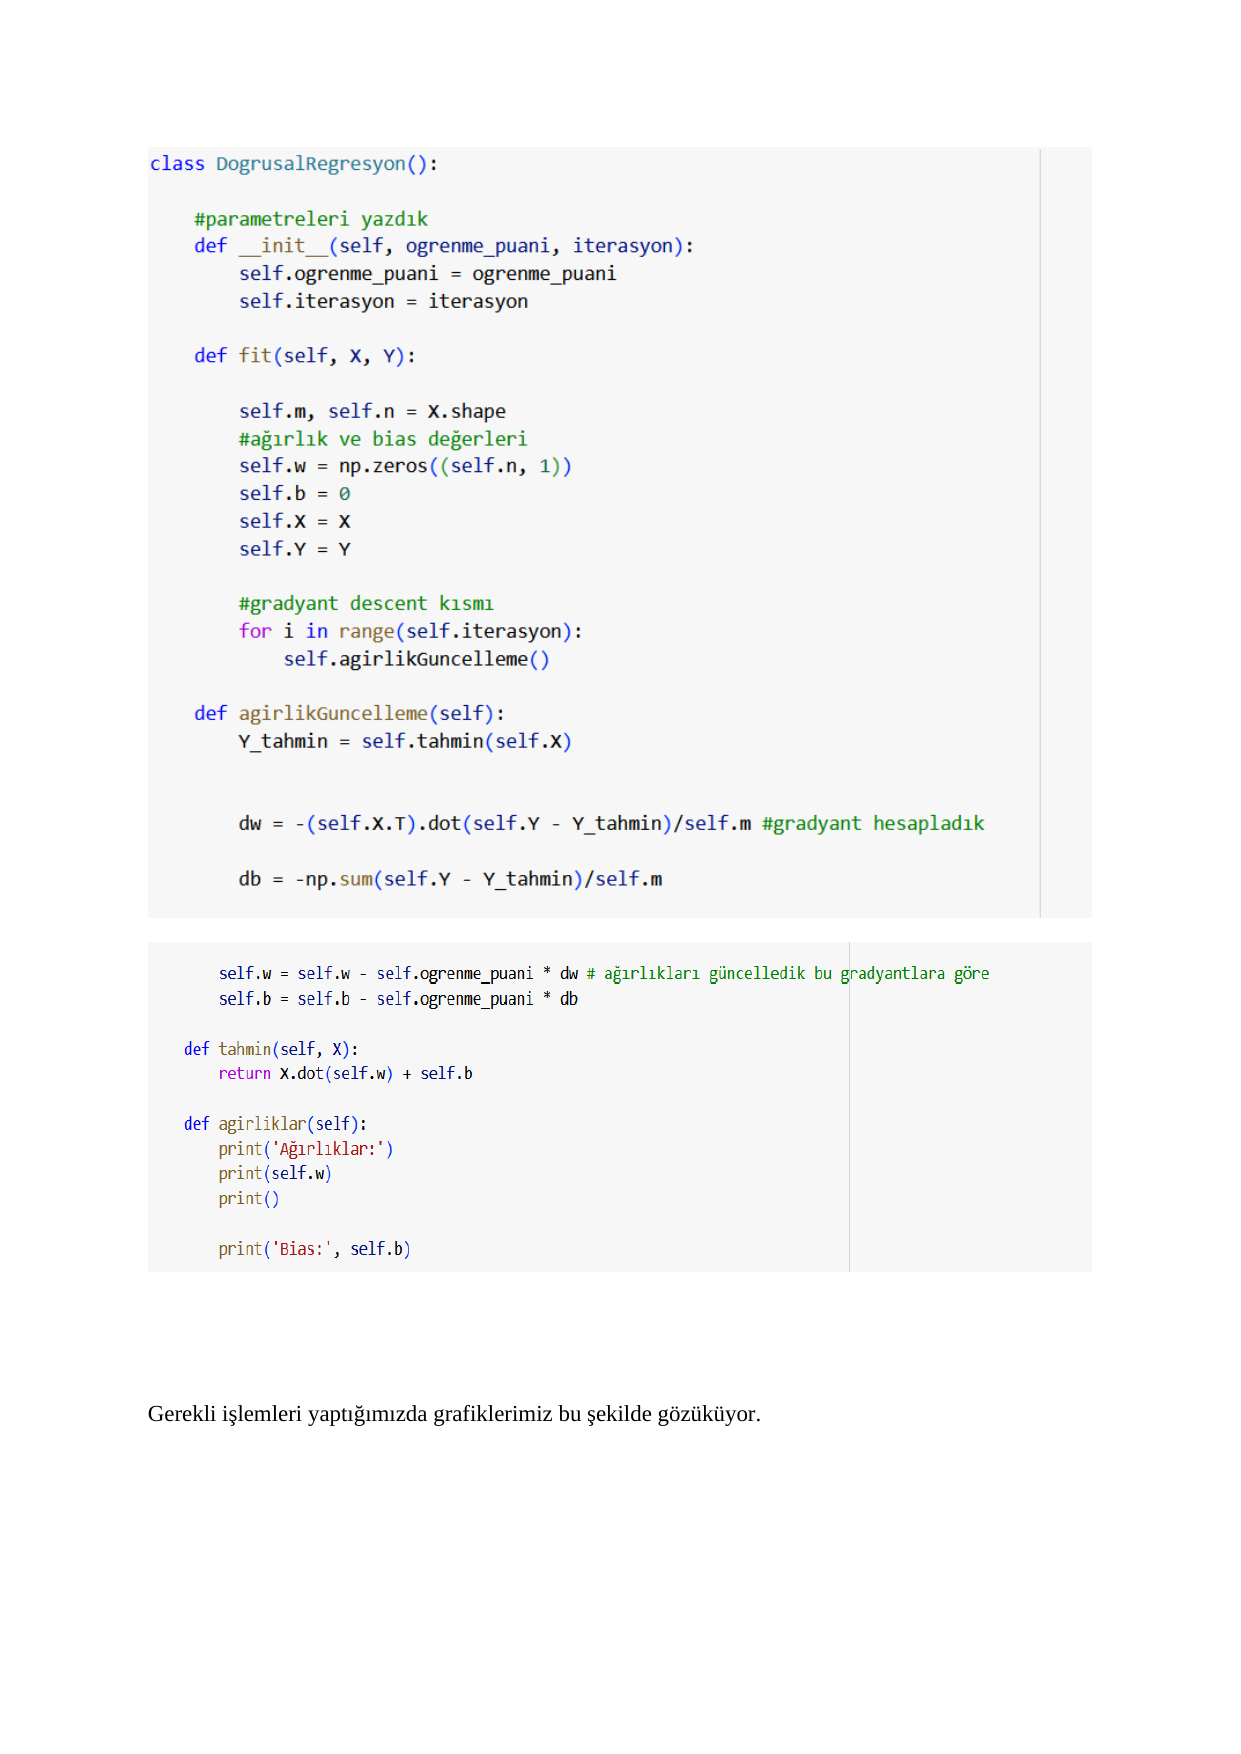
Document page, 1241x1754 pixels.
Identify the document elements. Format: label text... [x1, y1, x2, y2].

text Gerekli işlemleri yaptığımızda grafiklerimiz bu şekilde gözüküyor. [148, 1400, 1093, 1426]
picture [147, 147, 1093, 918]
picture [147, 942, 1093, 1272]
